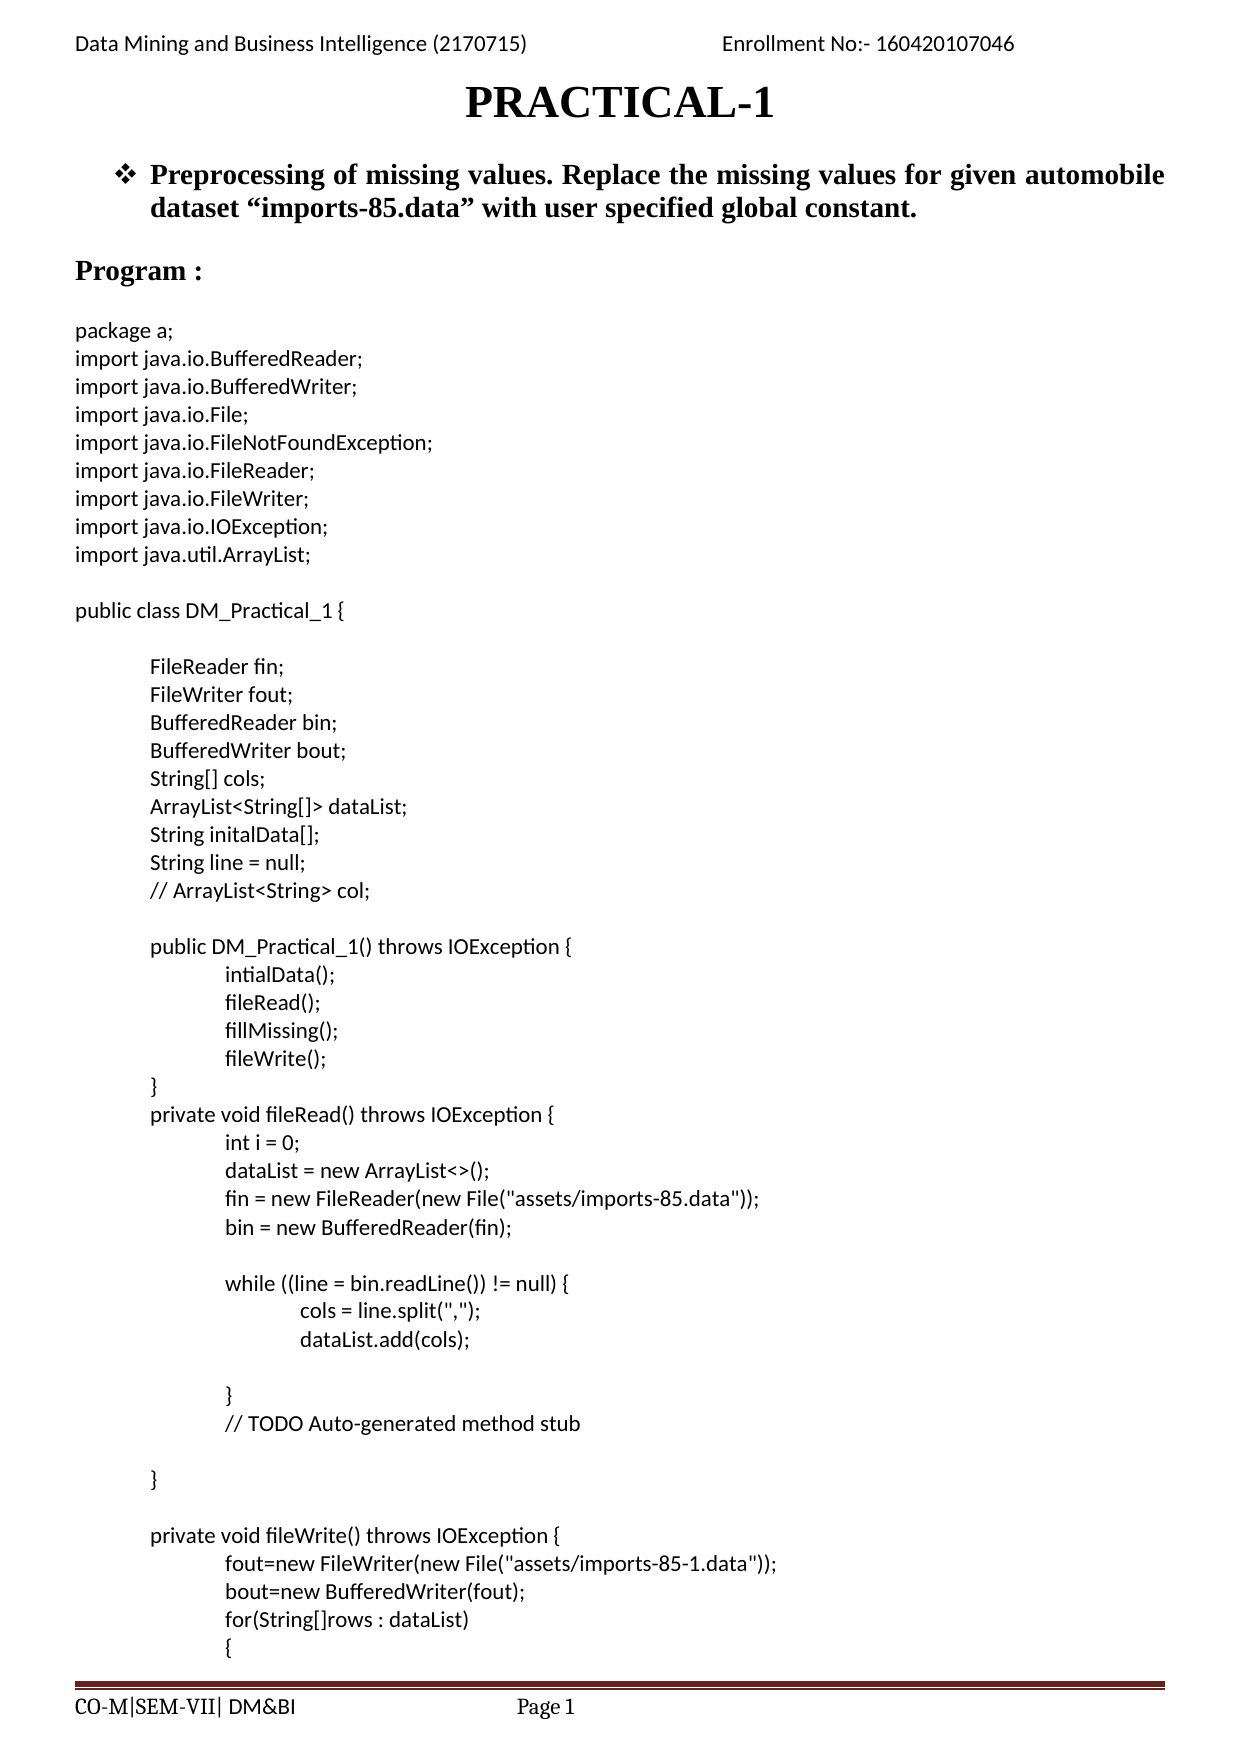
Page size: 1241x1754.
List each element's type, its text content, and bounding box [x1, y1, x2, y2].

text fout=new FileWriter(new File("assets/imports-85-1.data")); [75, 1549, 1165, 1577]
text FileReader fin; [75, 652, 1165, 680]
text fillMissing(); [75, 1016, 1165, 1044]
text ArrayList<String[]> dataList; [75, 792, 1165, 820]
text package a; [75, 316, 1165, 344]
text } [75, 1465, 1165, 1493]
text import java.io.FileWriter; [75, 484, 1165, 512]
text { [75, 1633, 1165, 1661]
text public DM_Practical_1() throws IOException { [75, 932, 1165, 960]
text import java.io.File; [75, 400, 1165, 428]
text private void fileRead() throws IOException { [75, 1101, 1165, 1128]
text } [75, 1072, 1165, 1101]
text import java.io.BufferedWriter; [75, 372, 1165, 400]
text import java.io.FileNotFoundException; [75, 428, 1165, 456]
text while ((line = bin.readLine()) != null) { [75, 1269, 1165, 1297]
text public class DM_Practical_1 { [75, 596, 1165, 624]
text fileRead(); [75, 988, 1165, 1016]
text import java.io.IOException; [75, 512, 1165, 540]
text bin = new BufferedReader(fin); [75, 1213, 1165, 1241]
text cols = line.split(","); [75, 1297, 1165, 1325]
text import java.io.FileReader; [75, 456, 1165, 484]
text FileWriter fout; [75, 680, 1165, 708]
text intialData(); [75, 960, 1165, 988]
text fin = new FileReader(new File("assets/imports-85.data")); [75, 1184, 1165, 1213]
text } [75, 1381, 1165, 1409]
text String line = null; [75, 848, 1165, 876]
text bout=new BufferedWriter(fout); [75, 1577, 1165, 1605]
text for(String[]rows : dataList) [75, 1605, 1165, 1633]
text import java.io.BufferedReader; [75, 344, 1165, 372]
text String initalData[]; [75, 820, 1165, 848]
text BufferedWriter bout; [75, 736, 1165, 764]
subtitle Preprocessing of missing values. Replace the missing values for given automobile dataset “imports-85.data” with user specified global constant. [112, 157, 1165, 224]
text fileWrite(); [75, 1044, 1165, 1072]
text dataList = new ArrayList<>(); [75, 1157, 1165, 1184]
text // TODO Auto-generated method stub [75, 1409, 1165, 1437]
subtitle PRACTICAL-1 [75, 75, 1165, 128]
subtitle Program : [75, 253, 1165, 287]
text // ArrayList<String> col; [75, 876, 1165, 904]
text String[] cols; [75, 764, 1165, 792]
text import java.util.ArrayList; [75, 540, 1165, 568]
text BufferedReader bin; [75, 708, 1165, 736]
text dataList.add(cols); [75, 1325, 1165, 1353]
text int i = 0; [75, 1128, 1165, 1157]
text private void fileWrite() throws IOException { [75, 1521, 1165, 1549]
